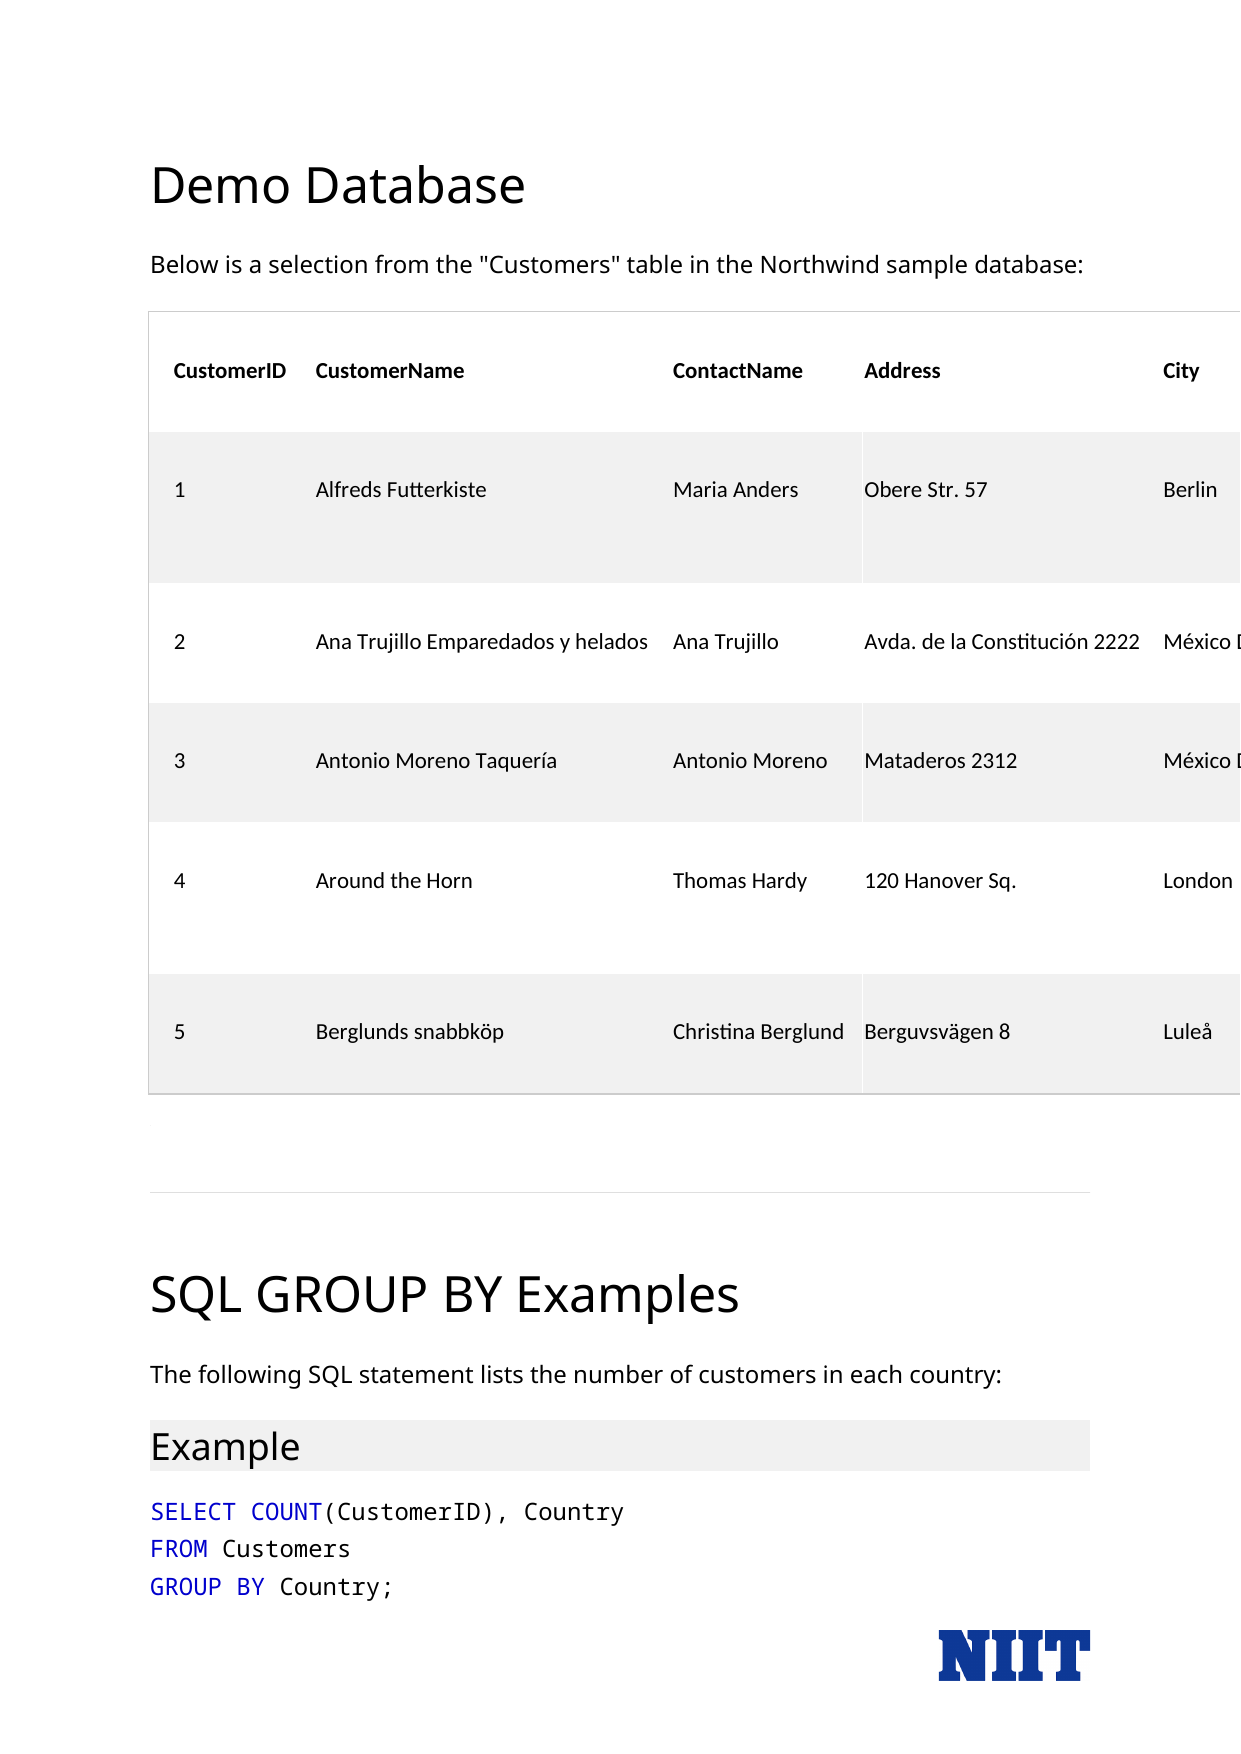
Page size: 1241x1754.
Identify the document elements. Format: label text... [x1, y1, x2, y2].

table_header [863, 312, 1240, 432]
subtitle Demo Database [150, 150, 1090, 218]
subtitle Example [150, 1420, 1090, 1471]
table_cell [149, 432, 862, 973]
text The following SQL statement lists the number of customers in each country: [150, 1358, 1090, 1390]
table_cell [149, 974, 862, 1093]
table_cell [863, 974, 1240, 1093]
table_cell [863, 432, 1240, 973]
subtitle SQL GROUP BY Examples [150, 1259, 1090, 1328]
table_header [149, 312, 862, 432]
text Below is a selection from the "Customers" table in the Northwind sample database: [150, 248, 1090, 281]
picture [938, 1630, 1091, 1681]
text SELECT COUNT(CustomerID), Country FROM Customers GROUP BY Country; [150, 1494, 1090, 1602]
